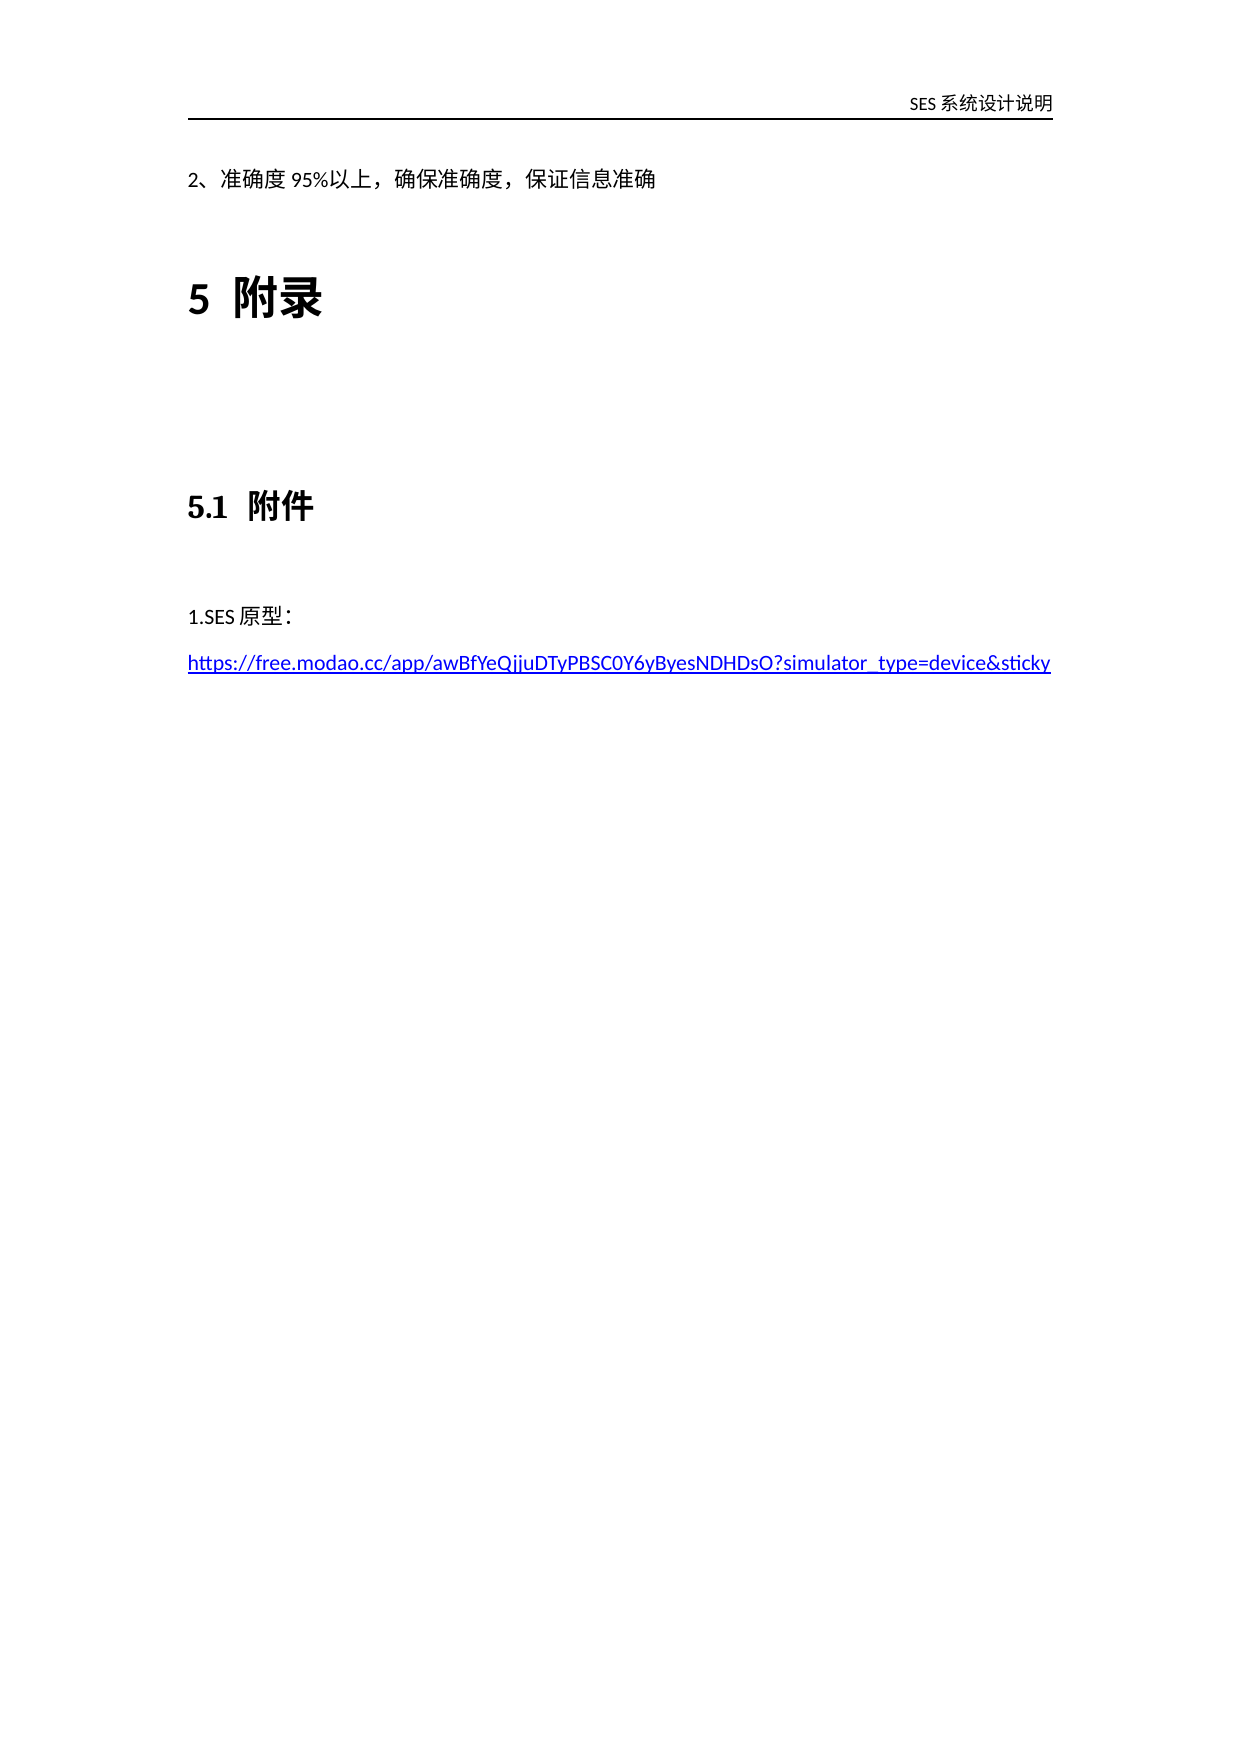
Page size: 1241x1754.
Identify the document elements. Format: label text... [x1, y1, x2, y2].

subtitle 附件 [187, 471, 1053, 536]
text https://free.modao.cc/app/awBfYeQjjuDTyPBSC0Y6yByesNDHDsO?simulator_type=device&sticky [187, 647, 1053, 679]
subtitle 附录 [187, 246, 1053, 343]
text 2、准确度95%以上，确保准确度，保证信息准确 [187, 162, 1053, 194]
text 1.SES原型： [187, 598, 1053, 631]
